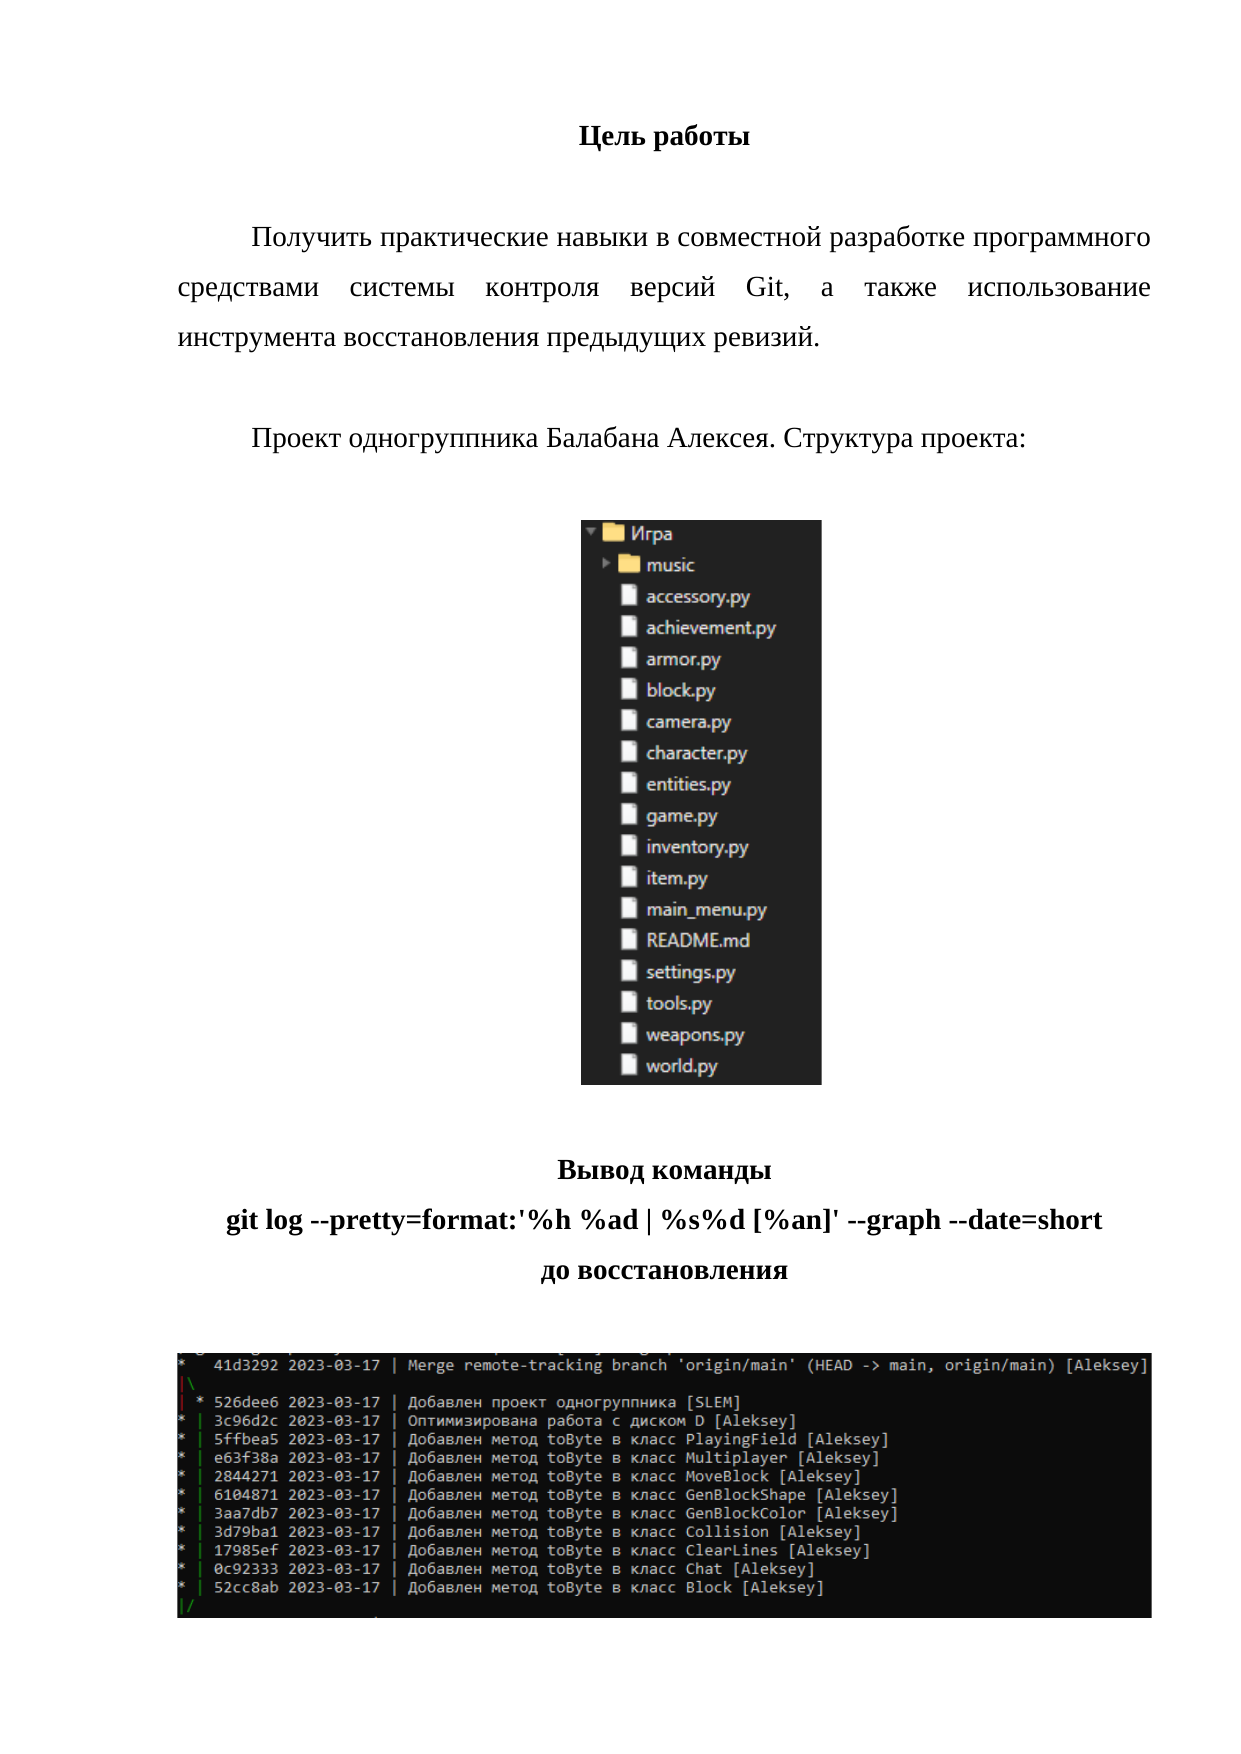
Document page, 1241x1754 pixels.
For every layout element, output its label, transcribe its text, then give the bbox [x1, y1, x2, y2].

picture [581, 520, 822, 1085]
text Вывод команды [177, 1152, 1152, 1185]
text до восстановления [177, 1252, 1152, 1286]
text Получить практические навыки в совместной разработке программного средствами системы контроля версий Git, а также использование инструмента восстановления предыдущих ревизий. [177, 219, 1152, 353]
text Проект одногруппника Балабана Алексея. Структура проекта: [177, 420, 1152, 453]
picture [177, 1353, 1152, 1618]
text git log --pretty=format:'%h %ad | %s%d [%an]' --graph --date=short [177, 1202, 1152, 1236]
text Цель работы [177, 118, 1152, 152]
